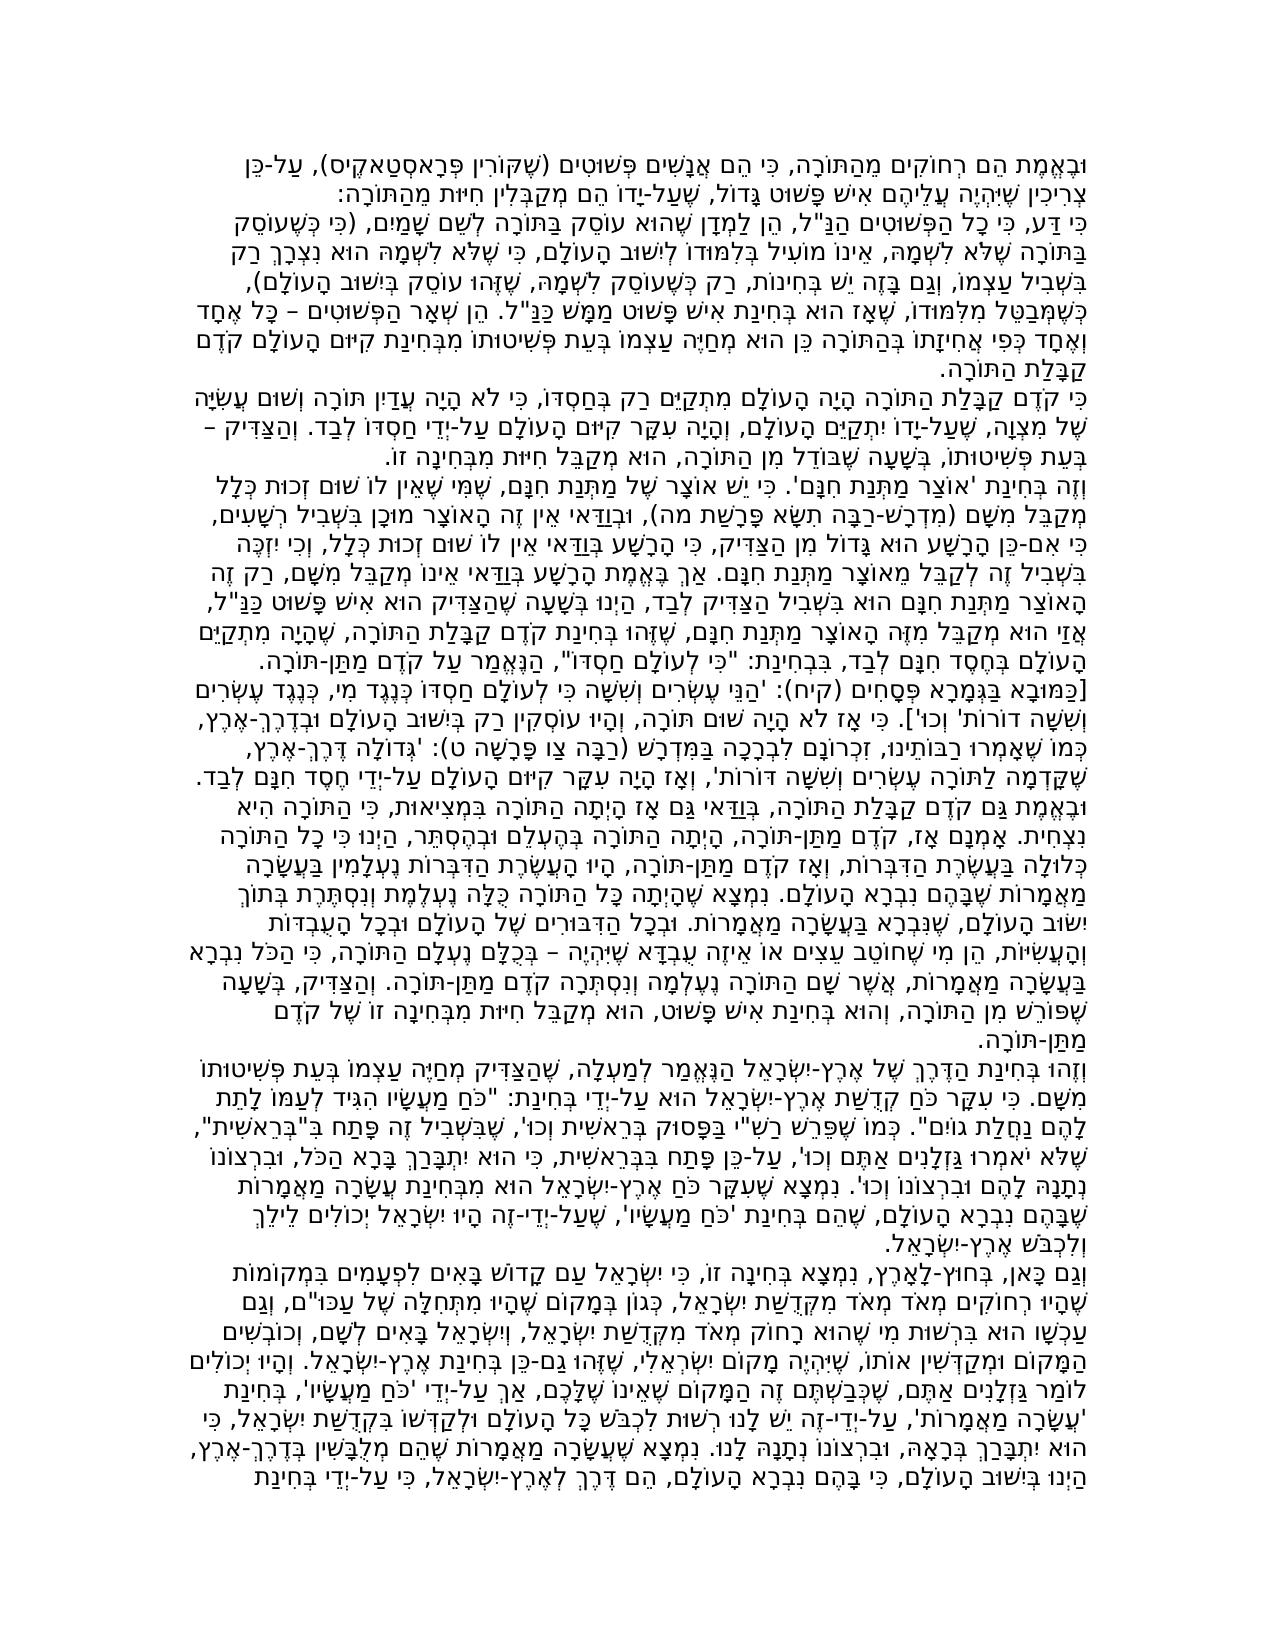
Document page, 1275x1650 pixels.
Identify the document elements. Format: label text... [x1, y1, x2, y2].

text כִּי קֹדֶם קַבָּלַת הַתּוֹרָה הָיָה הָעוֹלָם מִתְקַיֵּם רַק בְּחַסְדּוֹ, כִּי לֹא הָיָה עֲדַיִן תּוֹרָה וְשׁוּם עֲשִׂיָּה שֶׁל מִצְוָה, שֶׁעַל-יָדוֹ יִתְקַיֵּם הָעוֹלָם, וְהָיָה עִקָּר קִיּוּם הָעוֹלָם עַל-יְדֵי חַסְדּוֹ לְבַד. וְהַצַּדִּיק – בְּעֵת פְּשִׁיטוּתוֹ, בְּשָׁעָה שֶׁבּוֹדֵל מִן הַתּוֹרָה, הוּא מְקַבֵּל חִיּוּת מִבְּחִינָה זוֹ. [187, 383, 1087, 471]
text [187, 150, 1087, 208]
text וּבֶאֱמֶת גַּם קֹדֶם קַבָּלַת הַתּוֹרָה, בְּוַדַּאי גַּם אָז הָיְתָה הַתּוֹרָה בִּמְצִיאוּת, כִּי הַתּוֹרָה הִיא נִצְחִית. אָמְנָם אָז, קֹדֶם מַתַּן-תּוֹרָה, הָיְתָה הַתּוֹרָה בְּהֶעְלֵם וּבְהֶסְתֵּר, הַיְנוּ כִּי כָל הַתּוֹרָה כְּלוּלָה בַּעֲשֶׂרֶת הַדִּבְּרוֹת, וְאָז קֹדֶם מַתַּן-תּוֹרָה, הָיוּ הָעֲשֶׂרֶת הַדִּבְּרוֹת נֶעְלָמִין בַּעֲשָׂרָה מַאֲמָרוֹת שֶׁבָּהֶם נִבְרָא הָעוֹלָם. נִמְצָא שֶׁהָיְתָה כָּל הַתּוֹרָה כֻּלָּה נֶעְלֶמֶת וְנִסְתֶּרֶת בְּתוֹךְ יִשּׂוּב הָעוֹלָם, שֶׁנִּבְרָא בַּעֲשָׂרָה מַאֲמָרוֹת. וּבְכָל הַדִּבּוּרִים שֶׁל הָעוֹלָם וּבְכָל הָעֻבְדּוֹת וְהָעֲשִׂיּוֹת, הֵן מִי שֶׁחוֹטֵב עֵצִים אוֹ אֵיזֶה עֻבְדָּא שֶׁיִּהְיֶה – בְּכֻלָּם נֶעְלָם הַתּוֹרָה, כִּי הַכֹּל נִבְרָא בַּעֲשָׂרָה מַאֲמָרוֹת, אֲשֶׁר שָׁם הַתּוֹרָה נֶעֶלְמָה וְנִסְתְּרָה קֹדֶם מַתַּן-תּוֹרָה. וְהַצַּדִּיק, בְּשָׁעָה שֶׁפּוֹרֵשׁ מִן הַתּוֹרָה, וְהוּא בְּחִינַת אִישׁ פָּשׁוּט, הוּא מְקַבֵּל חִיּוּת מִבְּחִינָה זוֹ שֶׁל קֹדֶם מַתַּן-תּוֹרָה. [187, 792, 1087, 1054]
text וְזֶהוּ בְּחִינַת הַדֶּרֶךְ שֶׁל אֶרֶץ-יִשְׂרָאֵל הַנֶּאֱמַר לְמַעְלָה, שֶׁהַצַּדִּיק מְחַיֶּה עַצְמוֹ בְּעֵת פְּשִׁיטוּתוֹ מִשָּׁם. כִּי עִקָּר כֹּחַ קְדֻשַּׁת אֶרֶץ-יִשְׂרָאֵל הוּא עַל-יְדֵי בְּחִינַת: "כֹּחַ מַעֲשָׂיו הִגִּיד לְעַמּוֹ לָתֵת לָהֶם נַחֲלַת גוֹיִם". כְּמוֹ שֶׁפֵּרֵשׁ רַשִׁ"י בַּפָּסוּק בְּרֵאשִׁית וְכוּ', שֶׁבִּשְׁבִיל זֶה פָּתַח בִּ"בְּרֵאשִׁית", שֶׁלֹּא יֹאמְרוּ גַּזְלָנִים אַתֶּם וְכוּ', עַל-כֵּן פָּתַח בִּבְּרֵאשִׁית, כִּי הוּא יִתְבָּרַךְ בָּרָא הַכֹּל, וּבִרְצוֹנוֹ נְתָנָהּ לָהֶם וּבִרְצוֹנוֹ וְכוּ'. נִמְצָא שֶׁעִקָּר כֹּחַ אֶרֶץ-יִשְׂרָאֵל הוּא מִבְּחִינַת עֲשָׂרָה מַאֲמָרוֹת שֶׁבָּהֶם נִבְרָא הָעוֹלָם, שֶׁהֵם בְּחִינַת 'כֹּחַ מַעֲשָׂיו', שֶׁעַל-יְדֵי-זֶה הָיוּ יִשְׂרָאֵל יְכוֹלִים לֵילֵךְ וְלִכְבֹּשׁ אֶרֶץ-יִשְׂרָאֵל. [187, 1054, 1087, 1258]
text כִּי דַּע, כִּי כָל הַפְּשׁוּטִים הַנַּ"ל, הֵן לַמְדָן שֶׁהוּא עוֹסֵק בַּתּוֹרָה לְשֵׁם שָׁמַיִם, (כִּי כְּשֶׁעוֹסֵק בַּתּוֹרָה שֶׁלֹּא לִשְׁמָהּ, אֵינוֹ מוֹעִיל בְּלִמּוּדוֹ לְיִשּׁוּב הָעוֹלָם, כִּי שֶׁלֹּא לִשְׁמָהּ הוּא נִצְרָךְ רַק בִּשְׁבִיל עַצְמוֹ, וְגַם בָּזֶה יֵשׁ בְּחִינוֹת, רַק כְּשֶׁעוֹסֵק לִשְׁמָהּ, שֶׁזֶּהוּ עוֹסֵק בְּיִשּׁוּב הָעוֹלָם), כְּשֶׁמְּבַטֵּל מִלִּמּוּדוֹ, שֶׁאָז הוּא בְּחִינַת אִישׁ פָּשׁוּט מַמָּשׁ כַּנַּ"ל. הֵן שְׁאָר הַפְּשׁוּטִים – כָּל אֶחָד וְאֶחָד כְּפִי אֲחִיזָתוֹ בְּהַתּוֹרָה כֵּן הוּא מְחַיֶּה עַצְמוֹ בְּעֵת פְּשִׁיטוּתוֹ מִבְּחִינַת קִיּוּם הָעוֹלָם קֹדֶם קַבָּלַת הַתּוֹרָה. [187, 208, 1087, 383]
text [187, 1258, 1087, 1492]
text וְזֶה בְּחִינַת 'אוֹצַר מַתְּנַת חִנָּם'. כִּי יֵשׁ אוֹצָר שֶׁל מַתְּנַת חִנָּם, שֶׁמִּי שֶׁאֵין לוֹ שׁוּם זְכוּת כְּלָל מְקַבֵּל מִשָּׁם (מִדְרָשׁ-רַבָּה תִשָּׂא פָּרָשַׁת מה), וּבְוַדַּאי אֵין זֶה הָאוֹצָר מוּכָן בִּשְׁבִיל רְשָׁעִים, כִּי אִם-כֵּן הָרָשָׁע הוּא גָּדוֹל מִן הַצַּדִּיק, כִּי הָרָשָׁע בְּוַדַּאי אֵין לוֹ שׁוּם זְכוּת כְּלָל, וְכִי יִזְכֶּה בִּשְׁבִיל זֶה לְקַבֵּל מֵאוֹצָר מַתְּנַת חִנָּם. אַךְ בֶּאֱמֶת הָרָשָׁע בְּוַדַּאי אֵינוֹ מְקַבֵּל מִשָּׁם, רַק זֶה הָאוֹצַר מַתְּנַת חִנָּם הוּא בִּשְׁבִיל הַצַּדִּיק לְבַד, הַיְנוּ בְּשָׁעָה שֶׁהַצַּדִּיק הוּא אִישׁ פָּשׁוּט כַּנַּ"ל, אֲזַי הוּא מְקַבֵּל מִזֶּה הָאוֹצָר מַתְּנַת חִנָּם, שֶׁזֶּהוּ בְּחִינַת קֹדֶם קַבָּלַת הַתּוֹרָה, שֶׁהָיָה מִתְקַיֵּם הָעוֹלָם בְּחֶסֶד חִנָּם לְבַד, בִּבְחִינַת: "כִּי לְעוֹלָם חַסְדּוֹ", הַנֶּאֱמַר עַל קֹדֶם מַתַּן-תּוֹרָה. [כַּמּוּבָא בַּגְּמָרָא פְּסָחִים (קיח): 'הַנֵּי עֶשְׂרִים וְשִׁשָּׁה כִּי לְעוֹלָם חַסְדּוֹ כְּנֶגֶד מִי, כְּנֶגֶד עֶשְׂרִים וְשִׁשָּׁה דוֹרוֹת' וְכוּ']. כִּי אָז לֹא הָיָה שׁוּם תּוֹרָה, וְהָיוּ עוֹסְקִין רַק בְּיִשּׁוּב הָעוֹלָם וּבְדֶרֶךְ-אֶרֶץ, כְּמוֹ שֶׁאָמְרוּ רַבּוֹתֵינוּ, זִכְרוֹנָם לִבְרָכָה בַּמִּדְרָשׁ (רַבָּה צַו פָּרָשָׁה ט): 'גְּדוֹלָה דֶּרֶךְ-אֶרֶץ, שֶׁקָּדְמָה לַתּוֹרָה עֶשְׂרִים וְשִׁשָּׁה דּוֹרוֹת', וְאָז הָיָה עִקָּר קִיּוּם הָעוֹלָם עַל-יְדֵי חֶסֶד חִנָּם לְבַד. [187, 471, 1087, 792]
